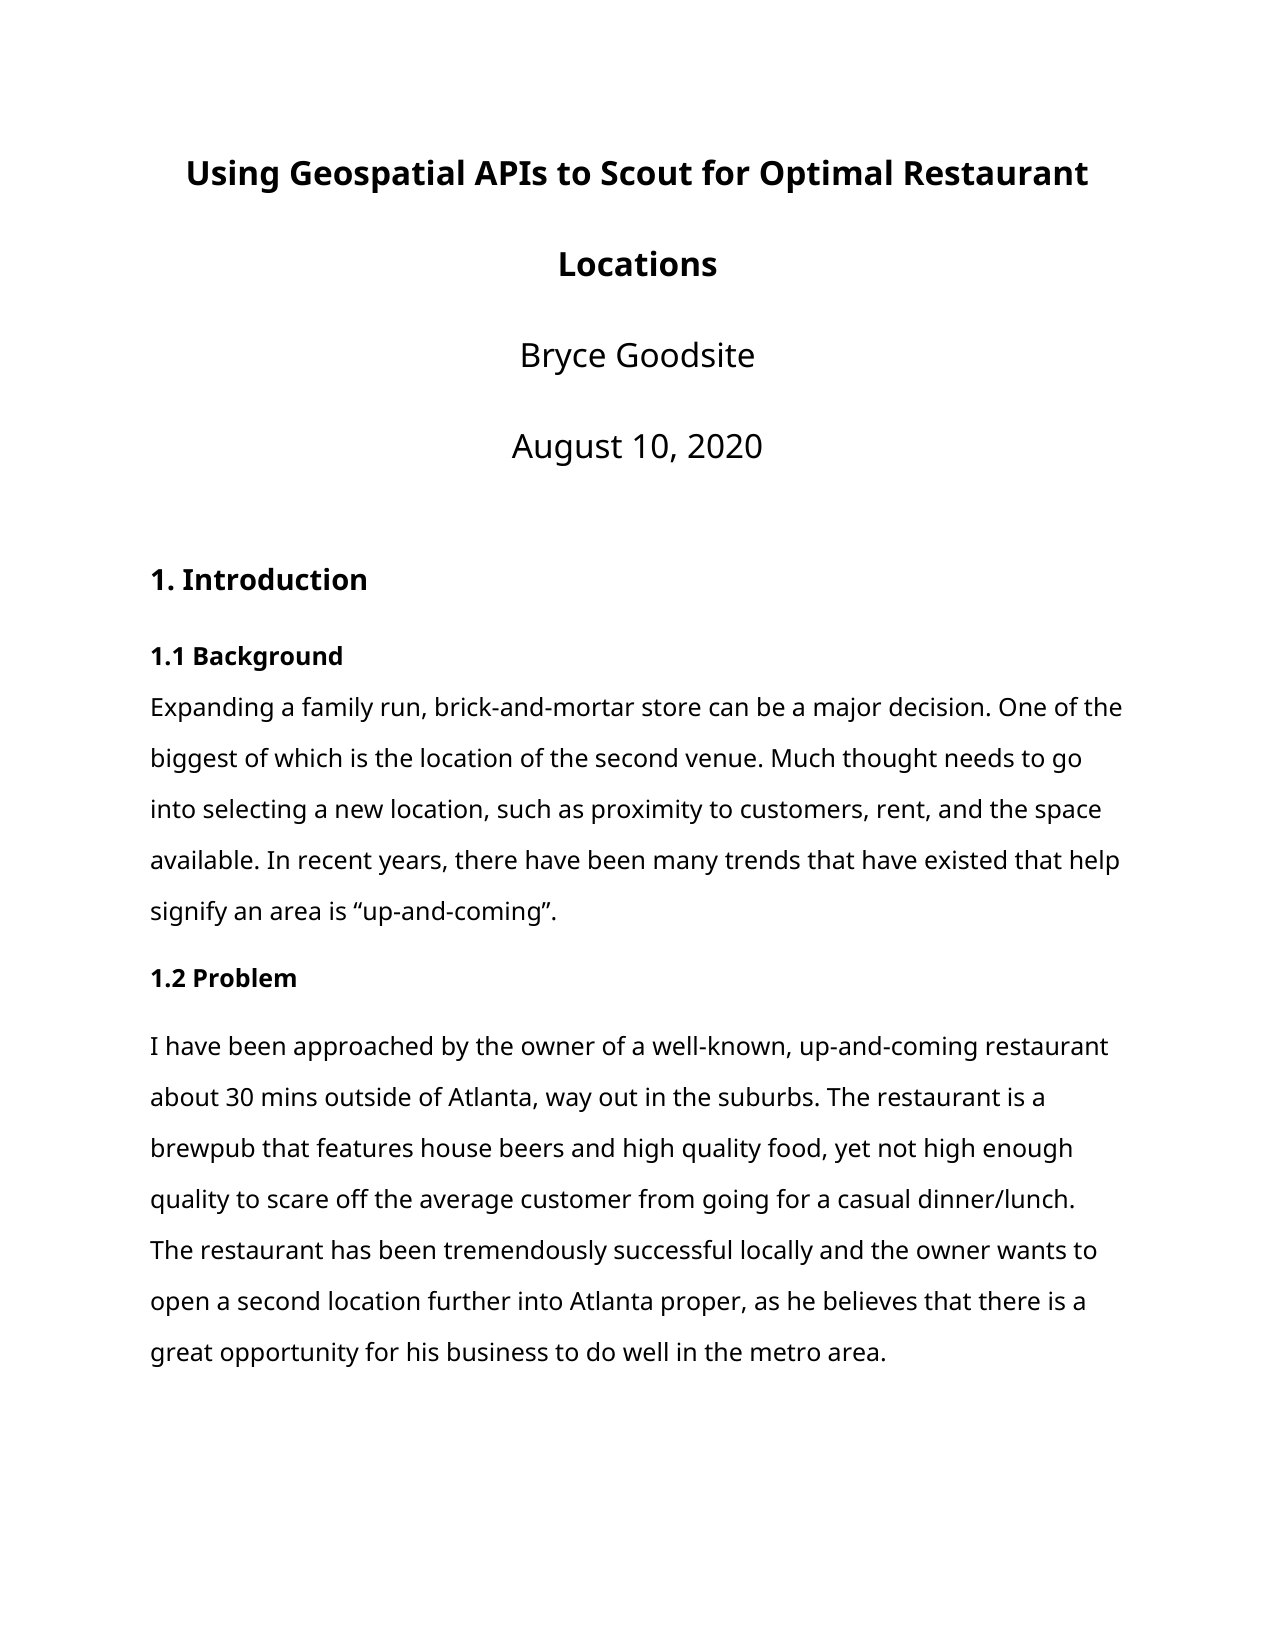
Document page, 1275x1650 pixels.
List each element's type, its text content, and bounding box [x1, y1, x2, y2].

text 1. Introduction [150, 559, 1125, 598]
text Expanding a family run, brick-and-mortar store can be a major decision. One of the biggest of which is the location of the second venue. Much thought needs to go into selecting a new location, such as proximity to customers, rent, and the space available. In recent years, there have been many trends that have existed that help signify an area is “up-and-coming”. [150, 689, 1125, 927]
text Using Geospatial APIs to Scout for Optimal Restaurant Locations [150, 150, 1125, 286]
text 1.2 Problem [150, 961, 1125, 995]
text 1.1 Background [150, 638, 1125, 672]
text Bryce Goodsite [150, 332, 1125, 377]
text I have been approached by the owner of a well-known, up-and-coming restaurant about 30 mins outside of Atlanta, way out in the suburbs. The restaurant is a brewpub that features house beers and high quality food, yet not high enough quality to scare off the average customer from going for a casual dinner/lunch. The restaurant has been tremendously successful locally and the owner wants to open a second location further into Atlanta proper, as he believes that there is a great opportunity for his business to do well in the metro area. [150, 1029, 1125, 1369]
text August 10, 2020 [150, 422, 1125, 468]
